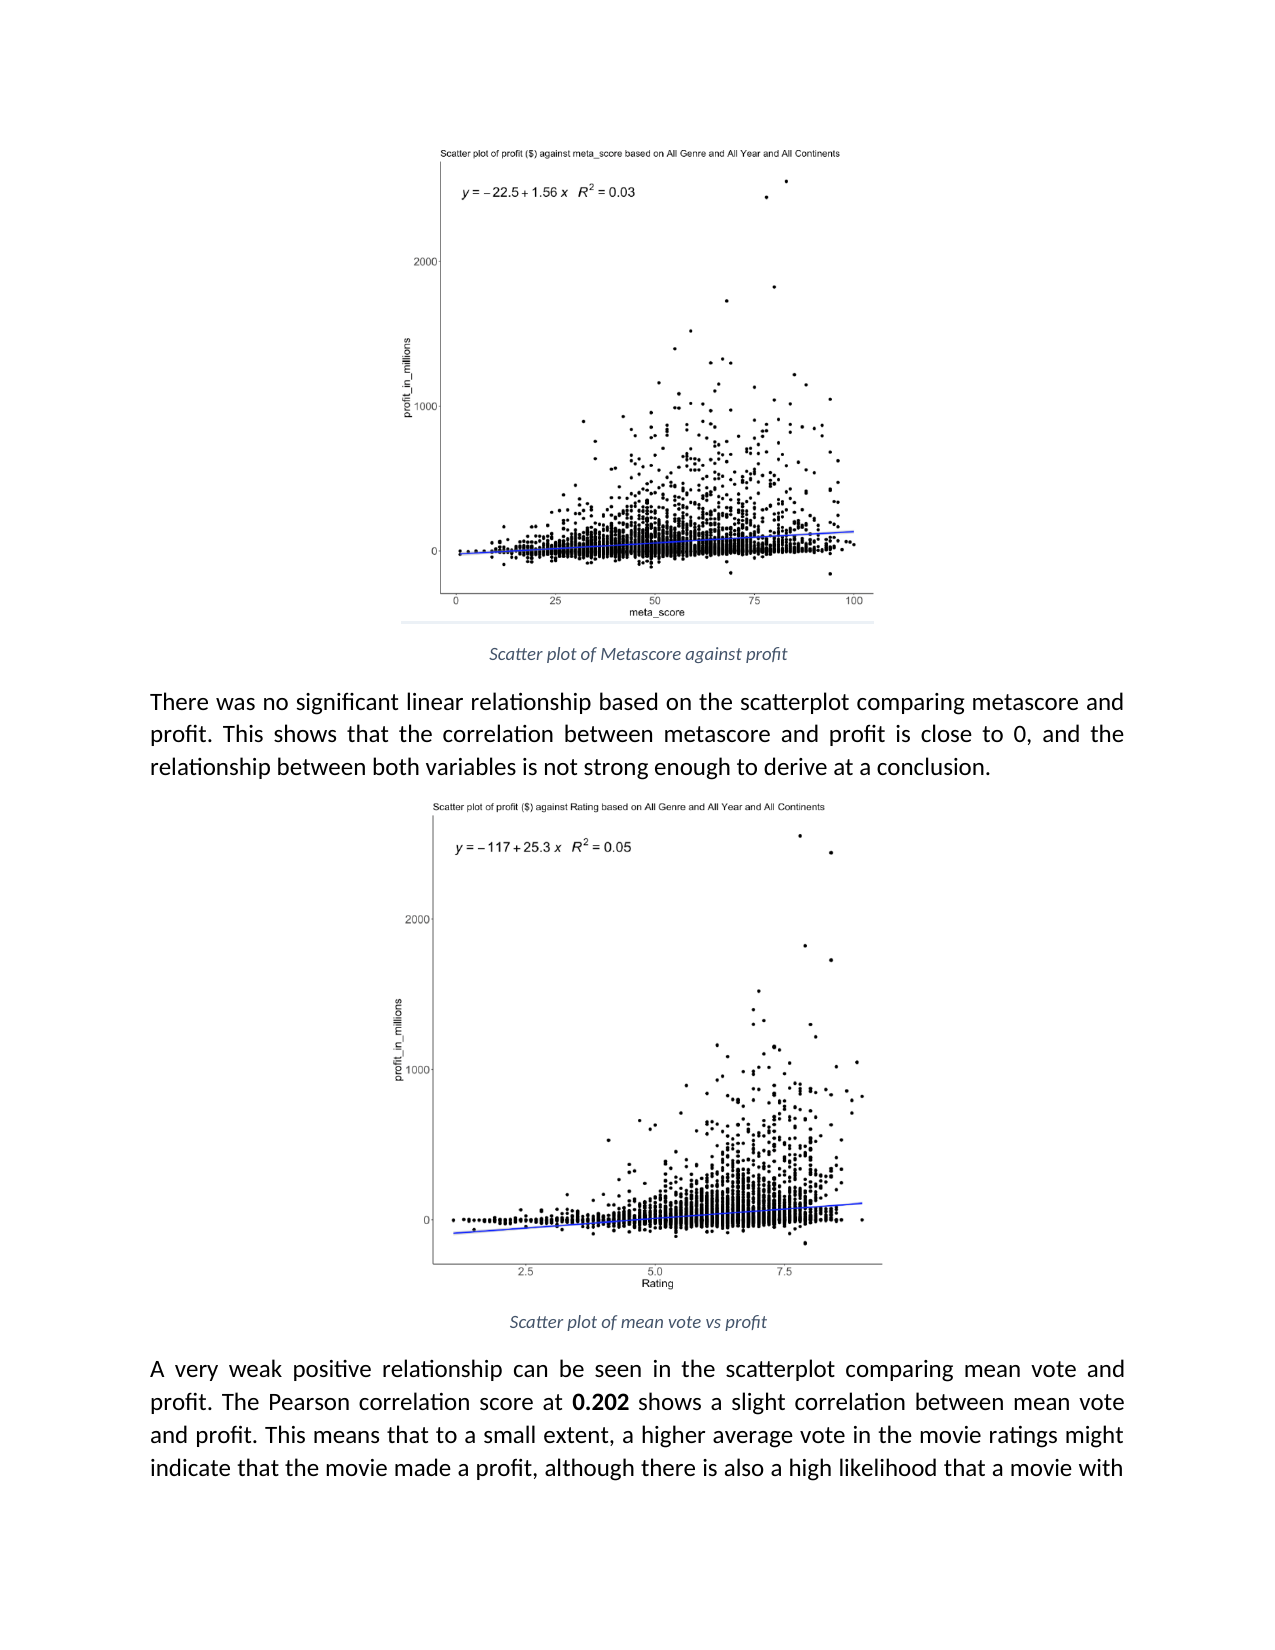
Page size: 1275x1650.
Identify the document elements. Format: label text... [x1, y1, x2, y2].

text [150, 1353, 1125, 1483]
text Scatter plot of Metascore against profit [150, 642, 1125, 665]
text Scatter plot of mean vote vs profit [150, 1310, 1125, 1333]
picture [391, 801, 884, 1291]
picture [401, 150, 874, 624]
text There was no significant linear relationship based on the scatterplot comparing metascore and profit. This shows that the correlation between metascore and profit is close to 0, and the relationship between both variables is not strong enough to derive at a conclusion. [150, 686, 1125, 782]
